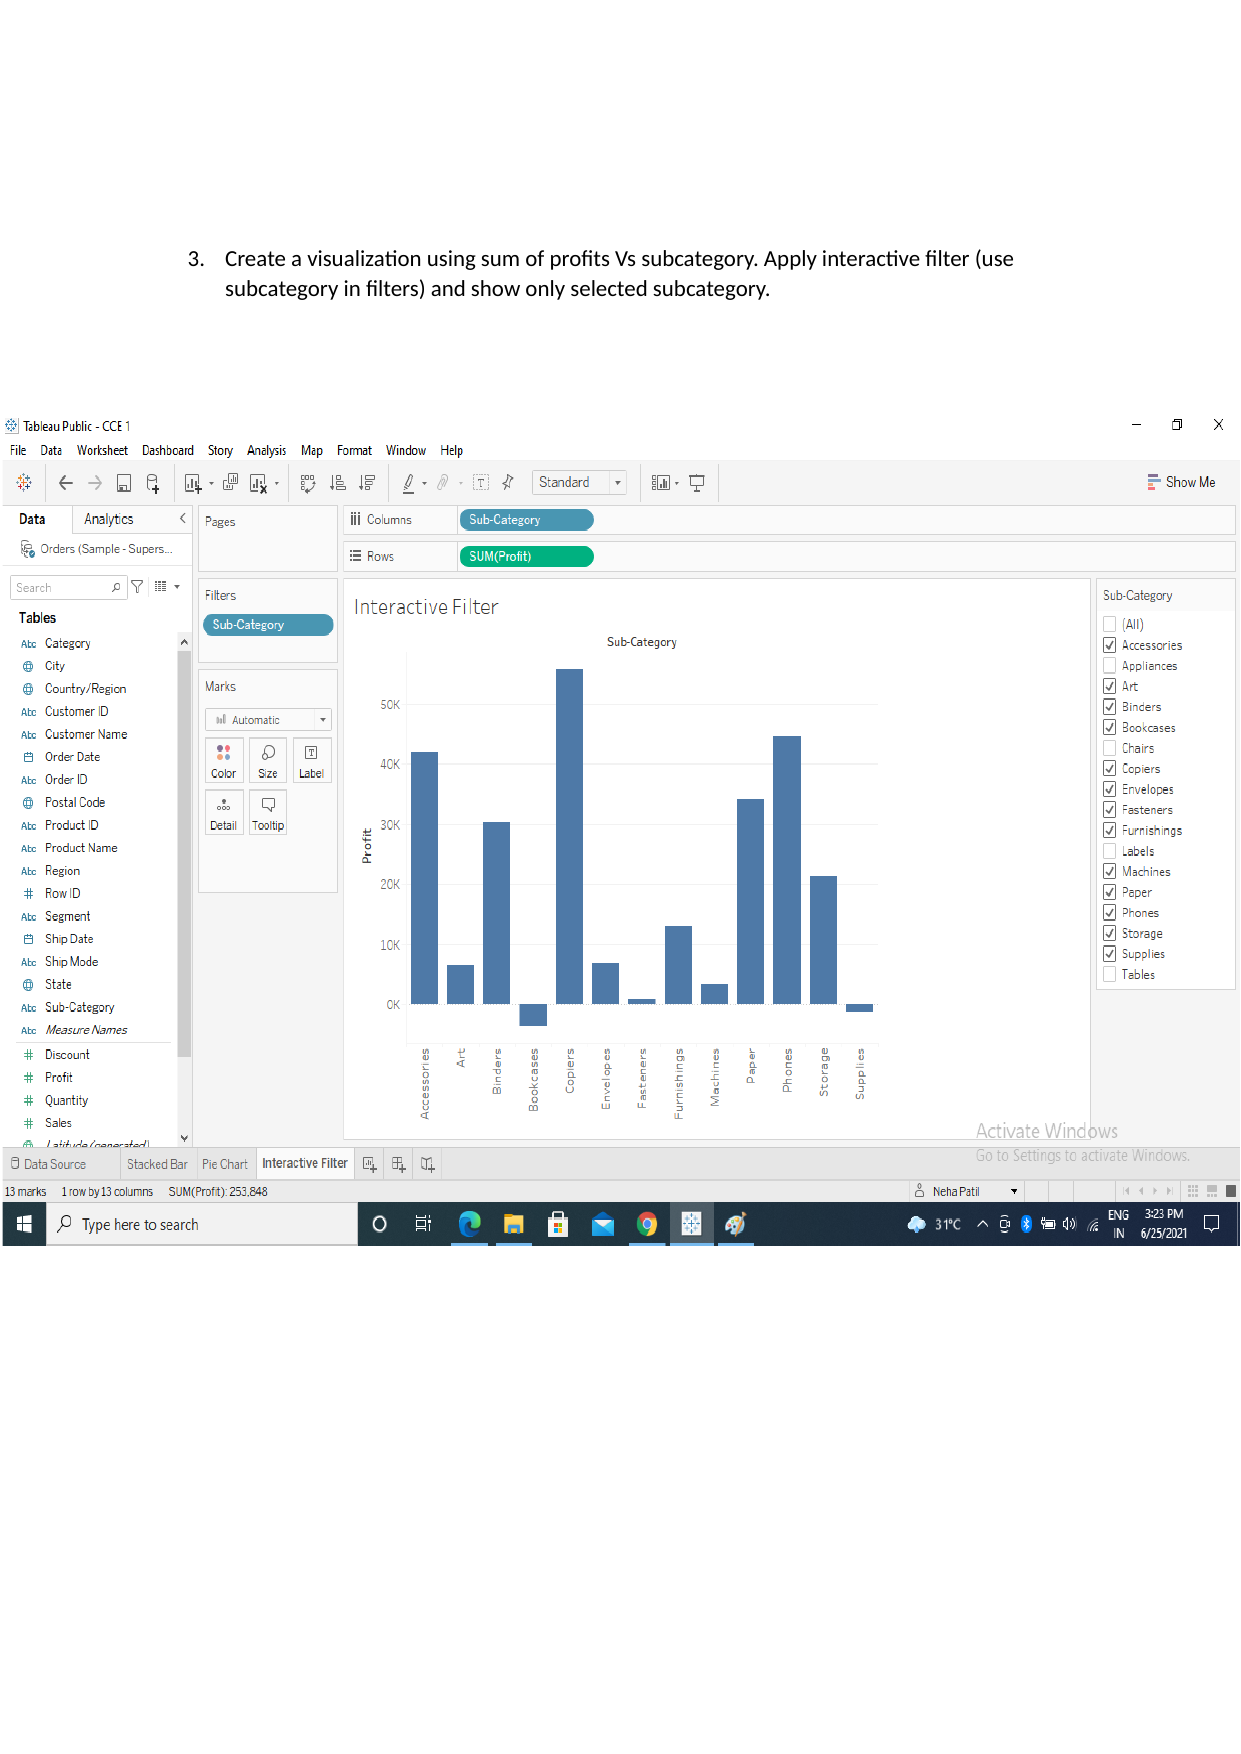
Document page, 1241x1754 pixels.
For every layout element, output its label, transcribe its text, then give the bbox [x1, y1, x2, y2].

picture [2, 414, 1240, 1246]
list Create a visualization using sum of profits Vs subcategory. Apply interactive filter (use subcategory in filters) and show only selected subcategory. [187, 244, 1090, 302]
